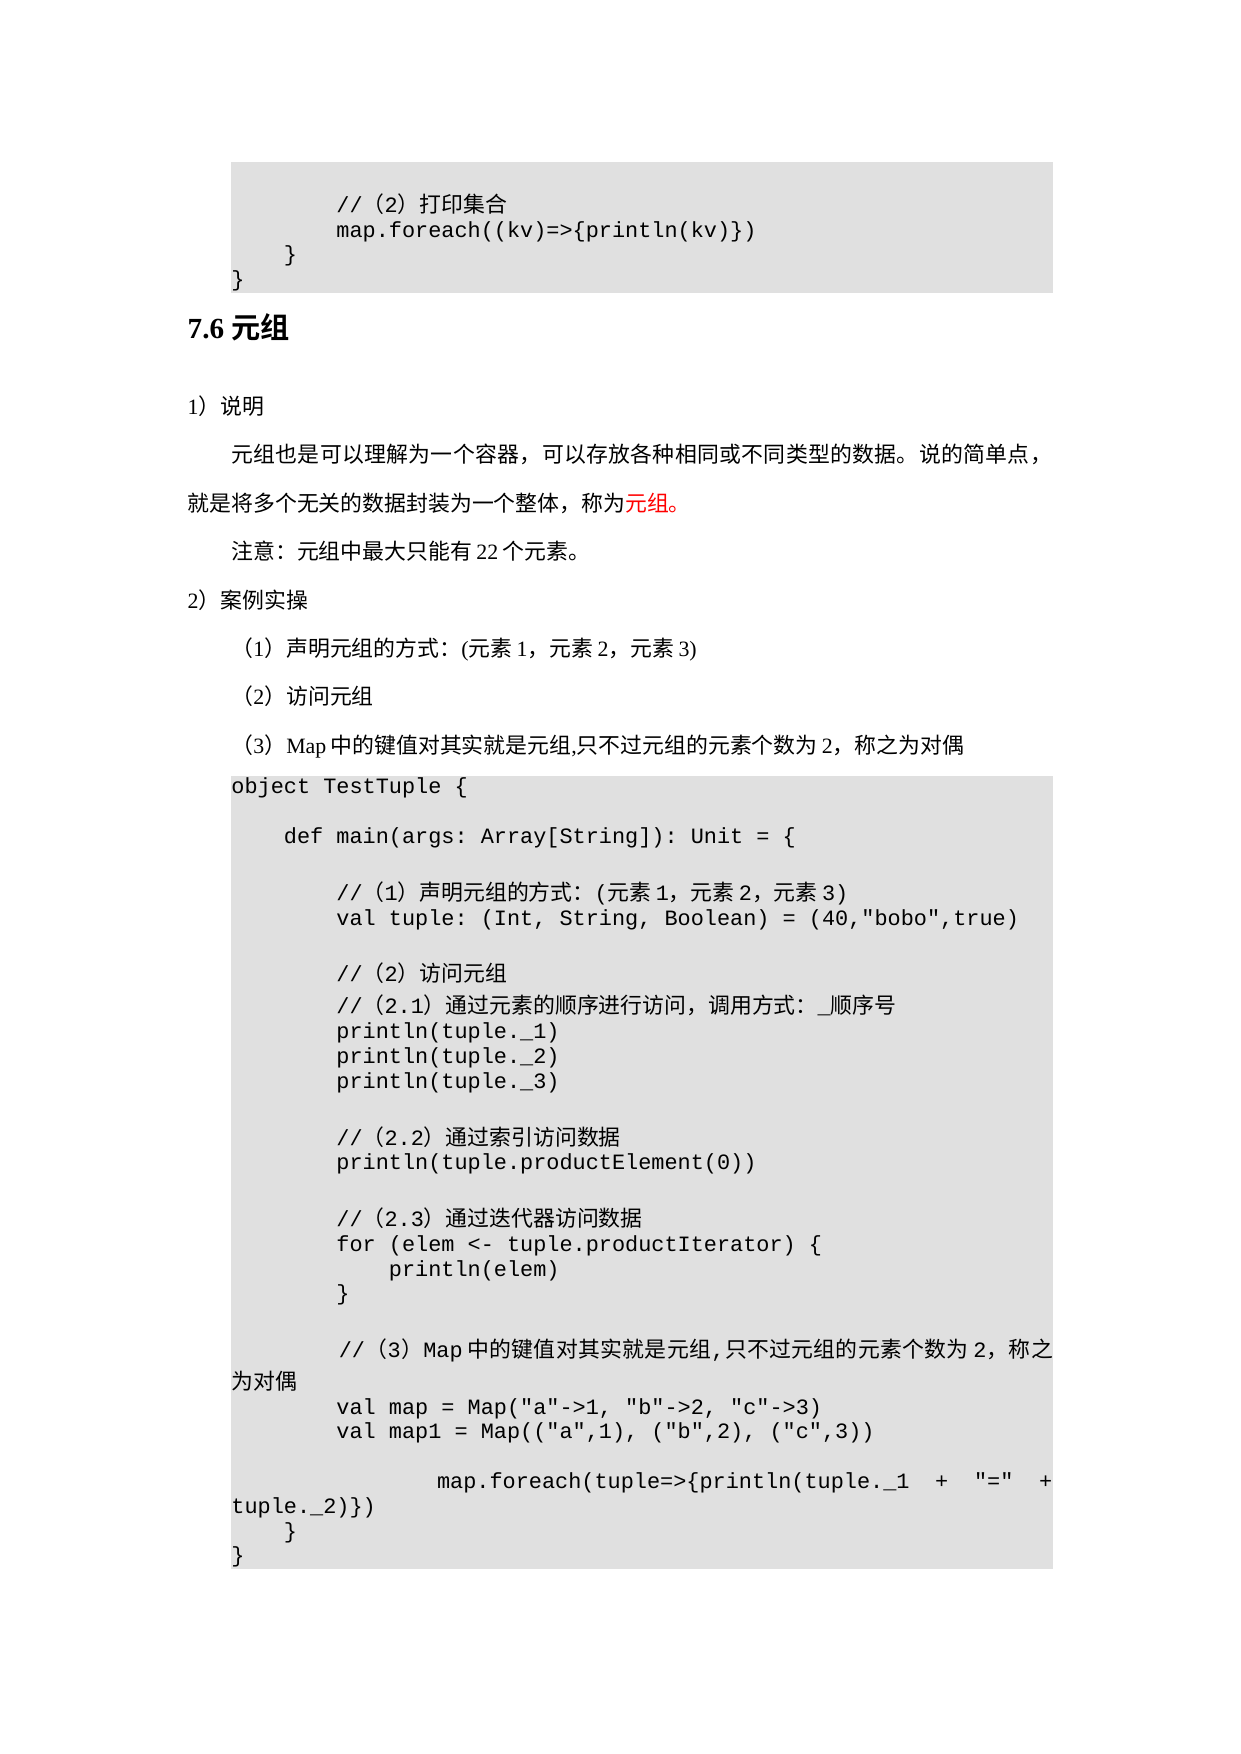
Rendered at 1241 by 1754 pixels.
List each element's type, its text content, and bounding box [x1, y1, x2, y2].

text （1）声明元组的方式：(元素1，元素2，元素3) [187, 631, 1053, 663]
text （2）访问元组 [187, 679, 1053, 711]
text 注意：元组中最大只能有22个元素。 [187, 534, 1053, 566]
text 元组也是可以理解为一个容器，可以存放各种相同或不同类型的数据。说的简单点，就是将多个无关的数据封装为一个整体，称为元组。 [187, 437, 1053, 518]
text 1）说明 [187, 388, 1053, 421]
text val map1 = Map(("a",1), ("b",2), ("c",3)) map.foreach(tuple=>{println(tuple._1 + "=" + tuple._2)}) } } [231, 1421, 1053, 1569]
text object TestTuple { def main(args: Array[String]): Unit = { //（1）声明元组的方式：(元素1，元素2，元素3) val tuple: (Int, String, Boolean) = (40,"bobo",true) //（2）访问元组 //（2.1）通过元素的顺序进行访问，调用方式：_顺序号 println(tuple._1) println(tuple._2) println(tuple._3) //（2.2）通过索引访问数据 println(tuple.productElement(0)) //（2.3）通过迭代器访问数据 for (elem <- tuple.productIterator) { println(elem) } //（3）Map中的键值对其实就是元组,只不过元组的元素个数为2，称之为对偶 val map = Map("a"->1, "b"->2, "c"->3) [231, 776, 1053, 1421]
text （3）Map中的键值对其实就是元组,只不过元组的元素个数为2，称之为对偶 [187, 727, 1053, 760]
text 2）案例实操 [187, 582, 1053, 615]
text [231, 162, 1053, 293]
subtitle 7.6 元组 [187, 293, 1053, 358]
